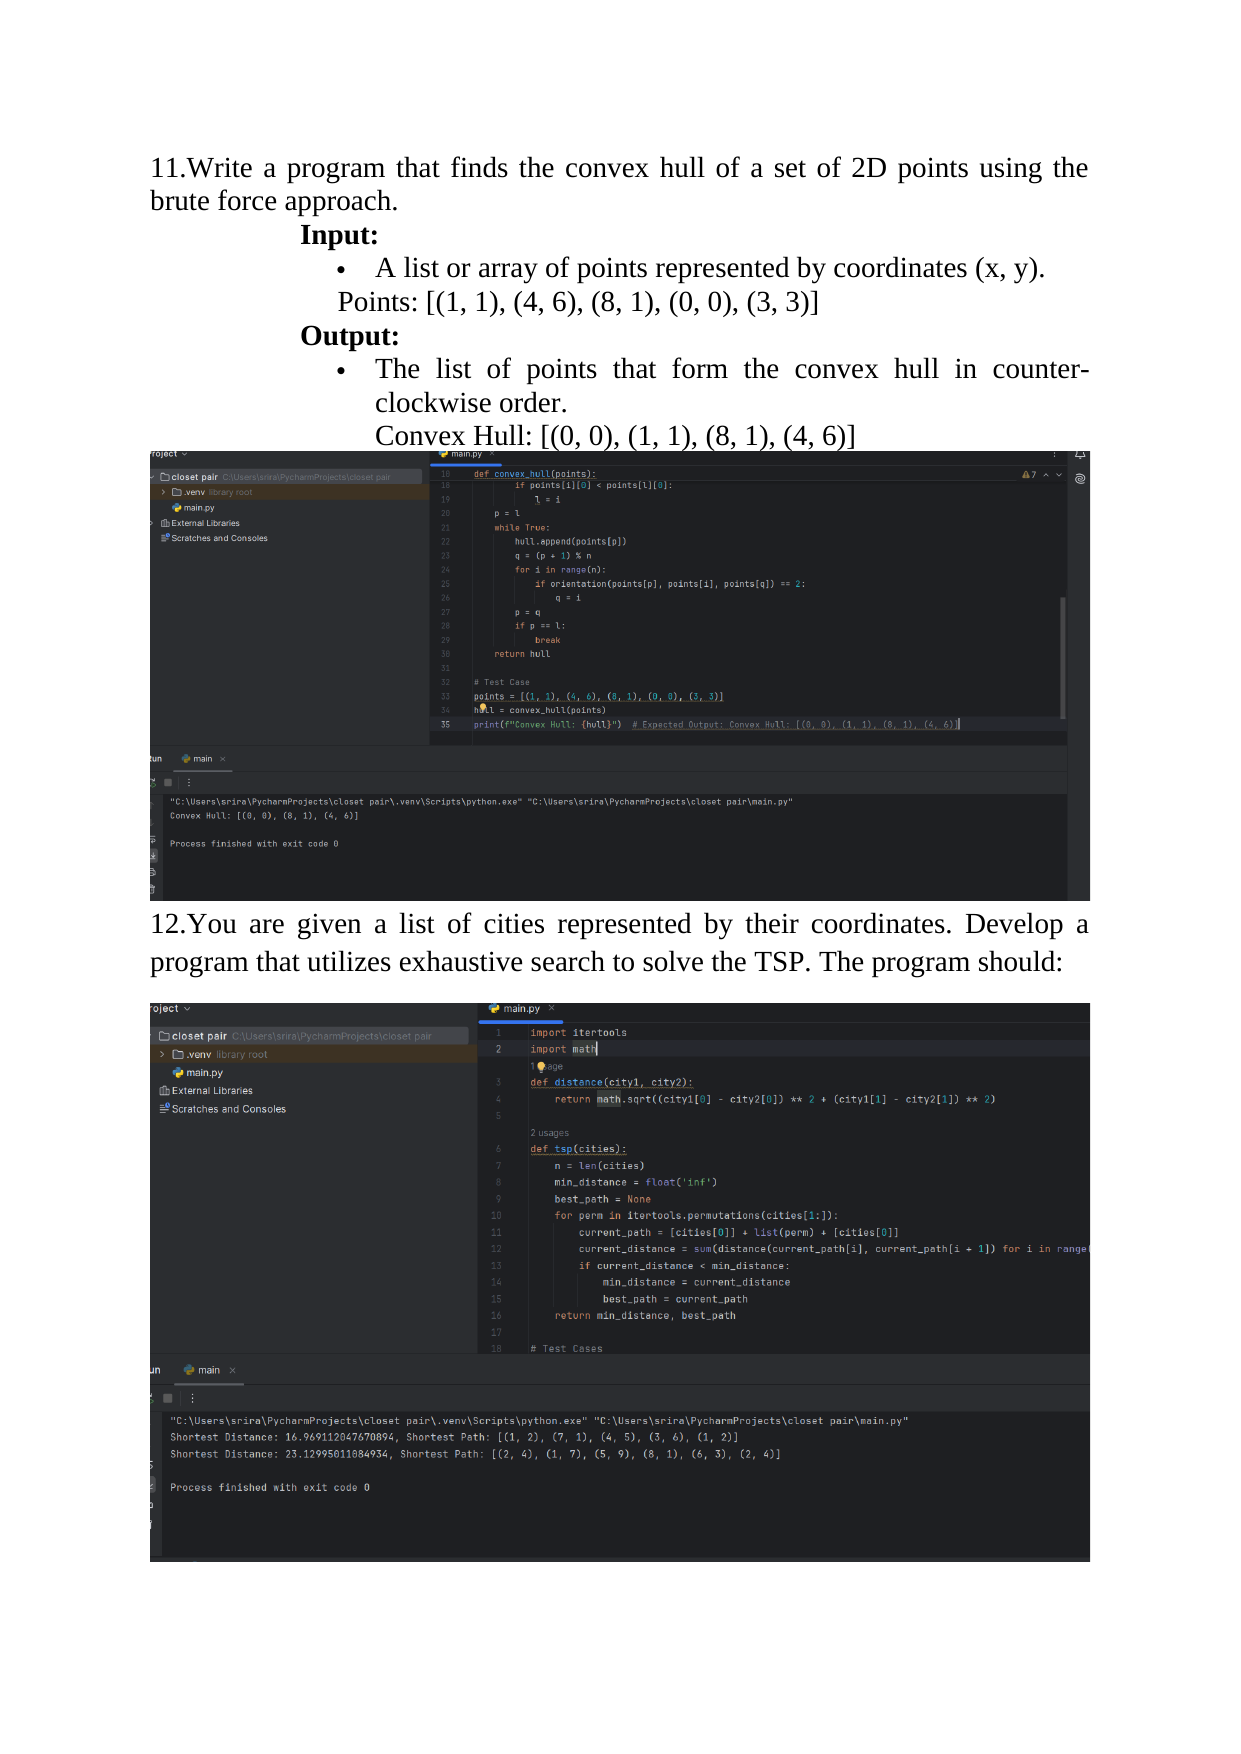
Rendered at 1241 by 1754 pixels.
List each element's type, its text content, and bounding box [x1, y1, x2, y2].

list The list of points that form the convex hull in counter-clockwise order. [337, 351, 1090, 418]
text 11.Write a program that finds the convex hull of a set of 2D points using the brute force approach. [150, 150, 1090, 217]
text Output: [300, 318, 1090, 351]
text Input: [300, 217, 1090, 251]
text Points: [(1, 1), (4, 6), (8, 1), (0, 0), (3, 3)] [337, 284, 1090, 318]
picture [150, 451, 1091, 901]
list A list or array of points represented by coordinates (x, y). [337, 251, 1090, 284]
text 12.You are given a list of cities represented by their coordinates. Develop a program that utilizes exhaustive search to solve the TSP. The program should: [150, 901, 1090, 978]
picture [150, 1003, 1091, 1562]
text Convex Hull: [(0, 0), (1, 1), (8, 1), (4, 6)] [375, 418, 1090, 451]
